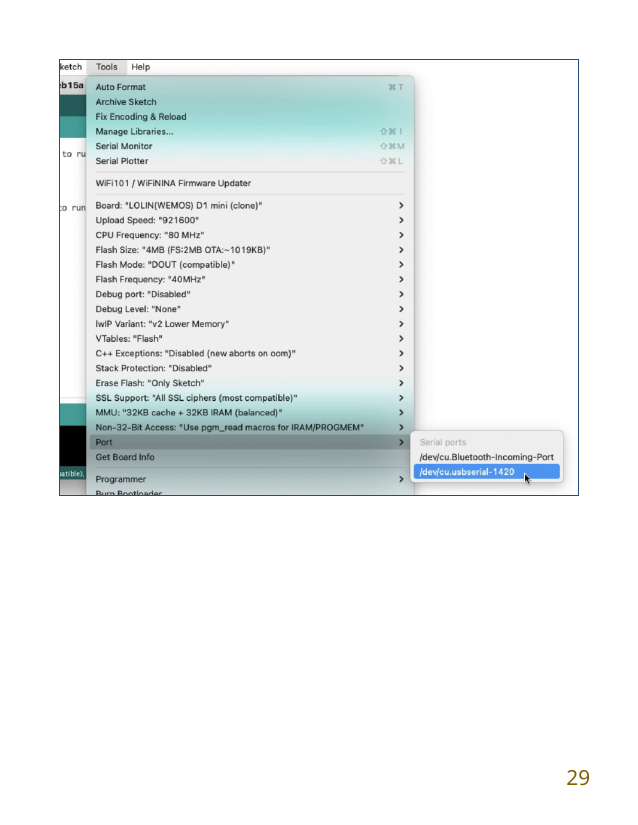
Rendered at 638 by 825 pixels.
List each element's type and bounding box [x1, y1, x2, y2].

picture [60, 60, 578, 495]
